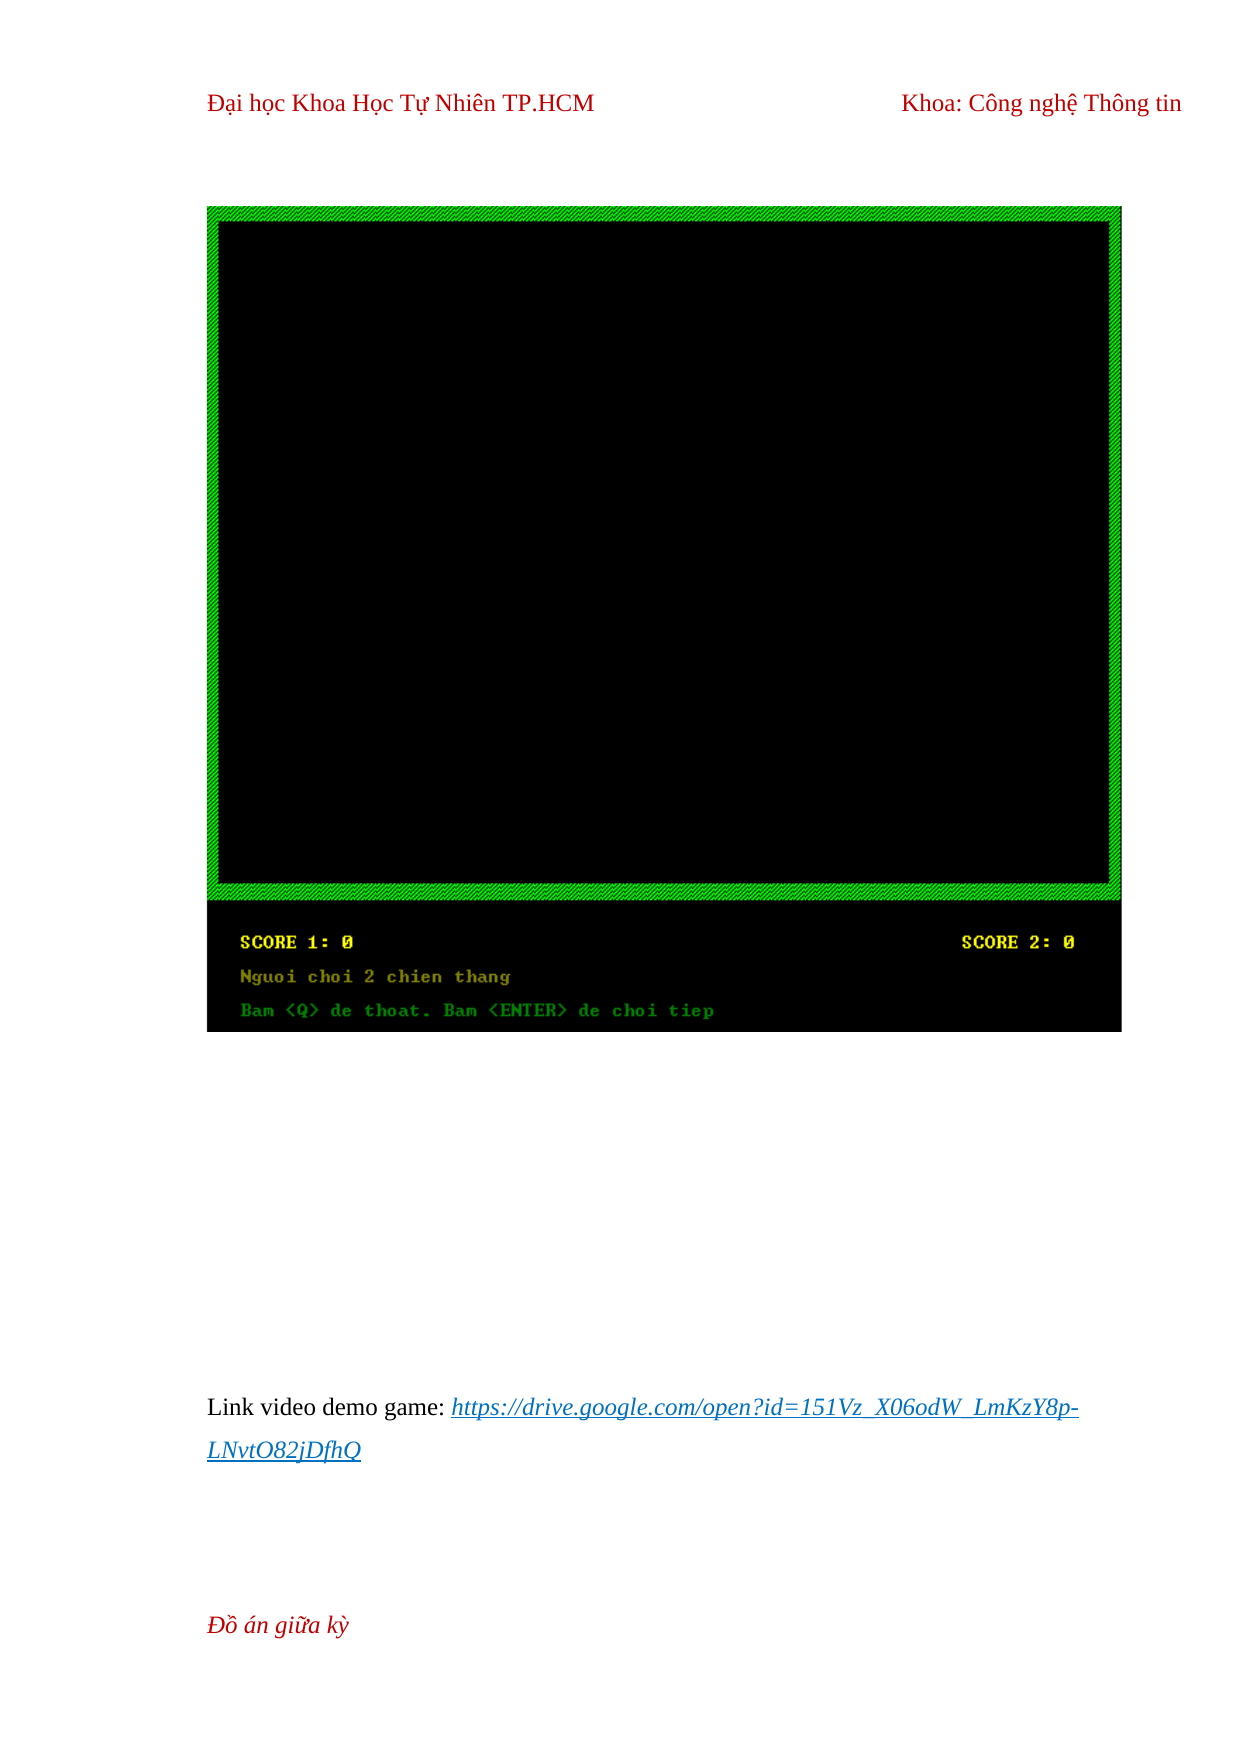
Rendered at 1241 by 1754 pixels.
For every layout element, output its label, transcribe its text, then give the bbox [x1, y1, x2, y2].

text Link video demo game: https://drive.google.com/open?id=151Vz_X06odW_LmKzY8p-LNvtO82jDfhQ [207, 1392, 1122, 1464]
picture [206, 206, 1122, 1032]
